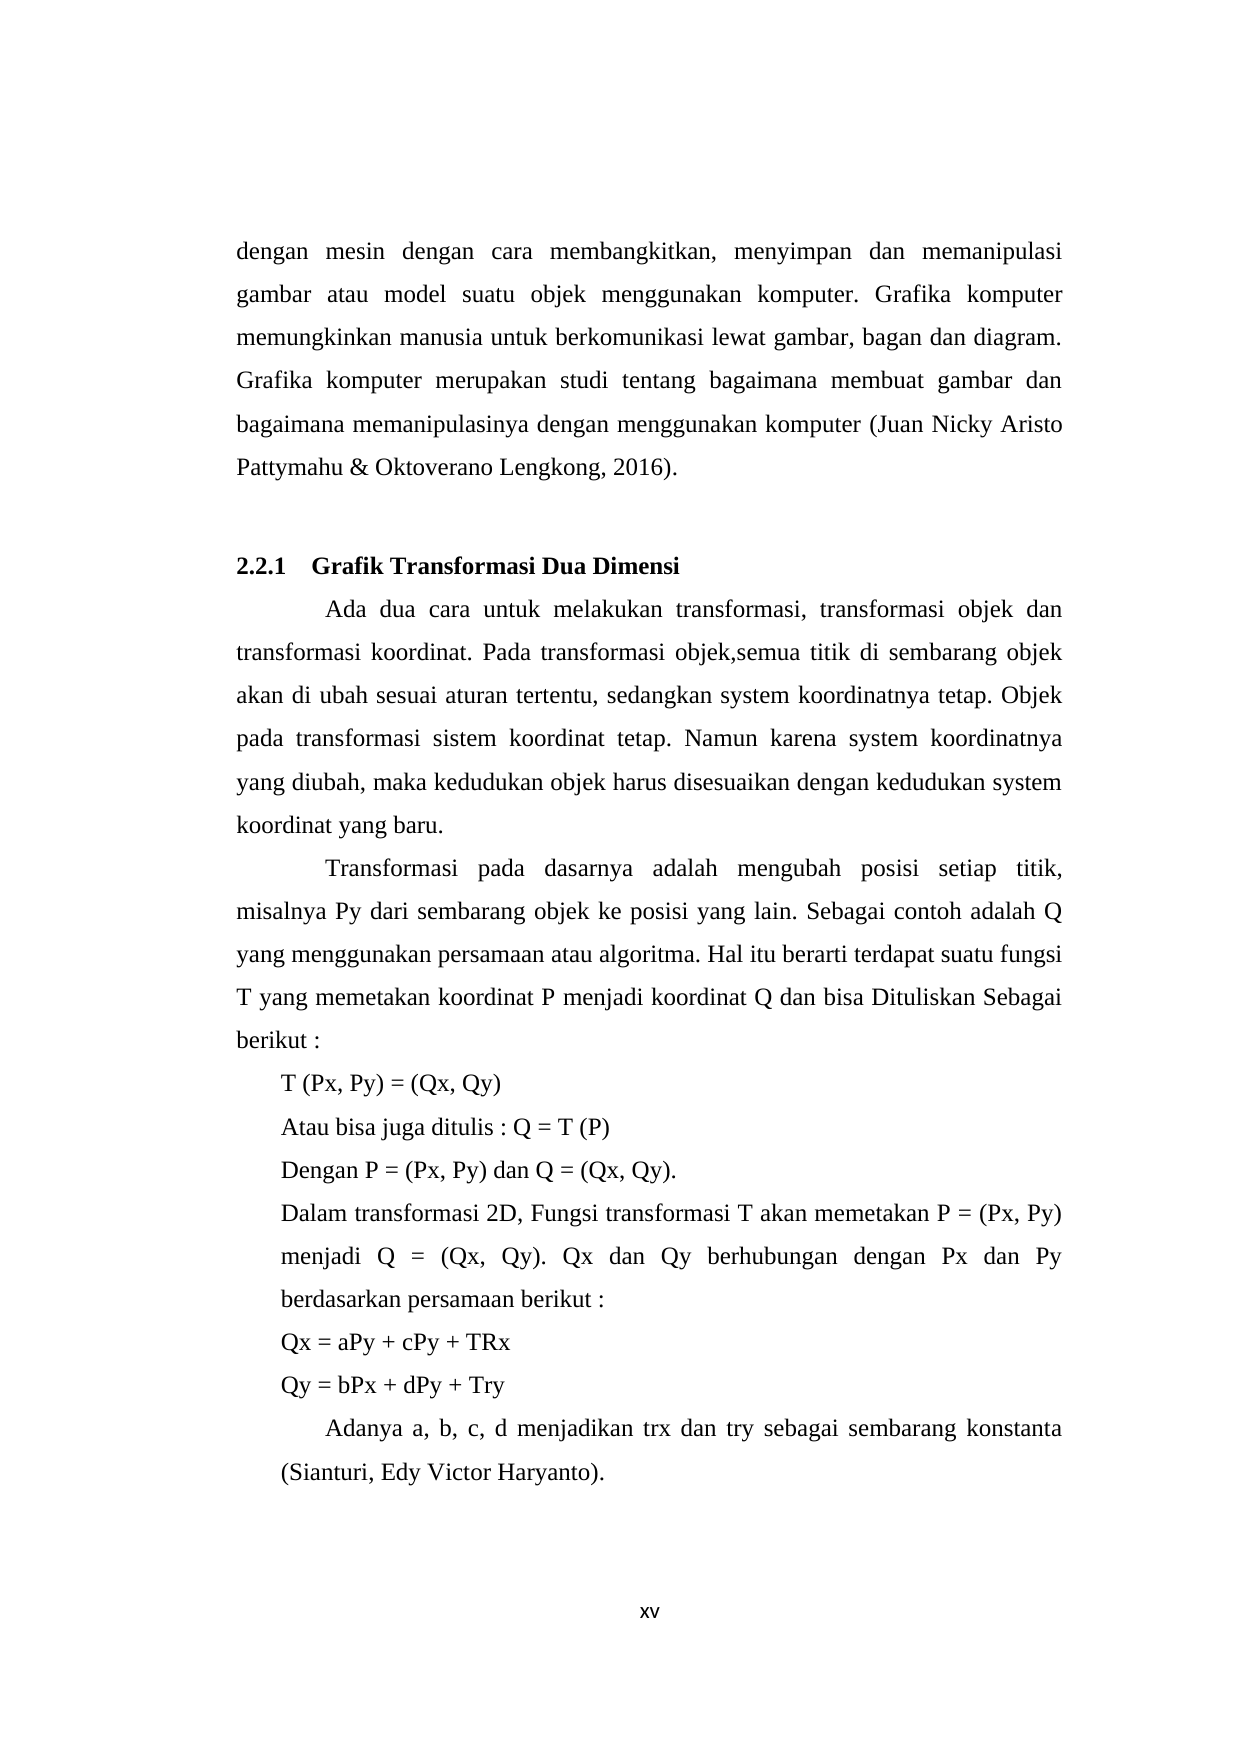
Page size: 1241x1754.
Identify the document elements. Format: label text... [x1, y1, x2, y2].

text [236, 236, 1063, 481]
text Qx = aPy + cPy + TRx [281, 1327, 1063, 1356]
text Transformasi pada dasarnya adalah mengubah posisi setiap titik, misalnya Py dari sembarang objek ke posisi yang lain. Sebagai contoh adalah Q yang menggunakan persamaan atau algoritma. Hal itu berarti terdapat suatu fungsi T yang memetakan koordinat P menjadi koordinat Q dan bisa Dituliskan Sebagai berikut : [236, 853, 1063, 1054]
text Ada dua cara untuk melakukan transformasi, transformasi objek dan transformasi koordinat. Pada transformasi objek,semua titik di sembarang objek akan di ubah sesuai aturan tertentu, sedangkan system koordinatnya tetap. Objek pada transformasi sistem koordinat tetap. Namun karena system koordinatnya yang diubah, maka kedudukan objek harus disesuaikan dengan kedudukan system koordinat yang baru. [236, 594, 1063, 838]
text Atau bisa juga ditulis : Q = T (P) [281, 1112, 1063, 1140]
text Adanya a, b, c, d menjadikan trx dan try sebagai sembarang konstanta. [281, 1413, 1063, 1485]
text Dengan P = (Px, Py) dan Q = (Qx, Qy). [281, 1155, 1063, 1183]
text T (Px, Py) = (Qx, Qy) [236, 1068, 1063, 1097]
text Dalam transformasi 2D, Fungsi transformasi T akan memetakan P = (Px, Py) menjadi Q = (Qx, Qy). Qx dan Qy berhubungan dengan Px dan Py berdasarkan persamaan berikut : [281, 1198, 1063, 1313]
text Qy = bPx + dPy + Try [281, 1370, 1063, 1399]
subtitle 2.2.1 Grafik Transformasi Dua Dimensi [236, 551, 1063, 580]
